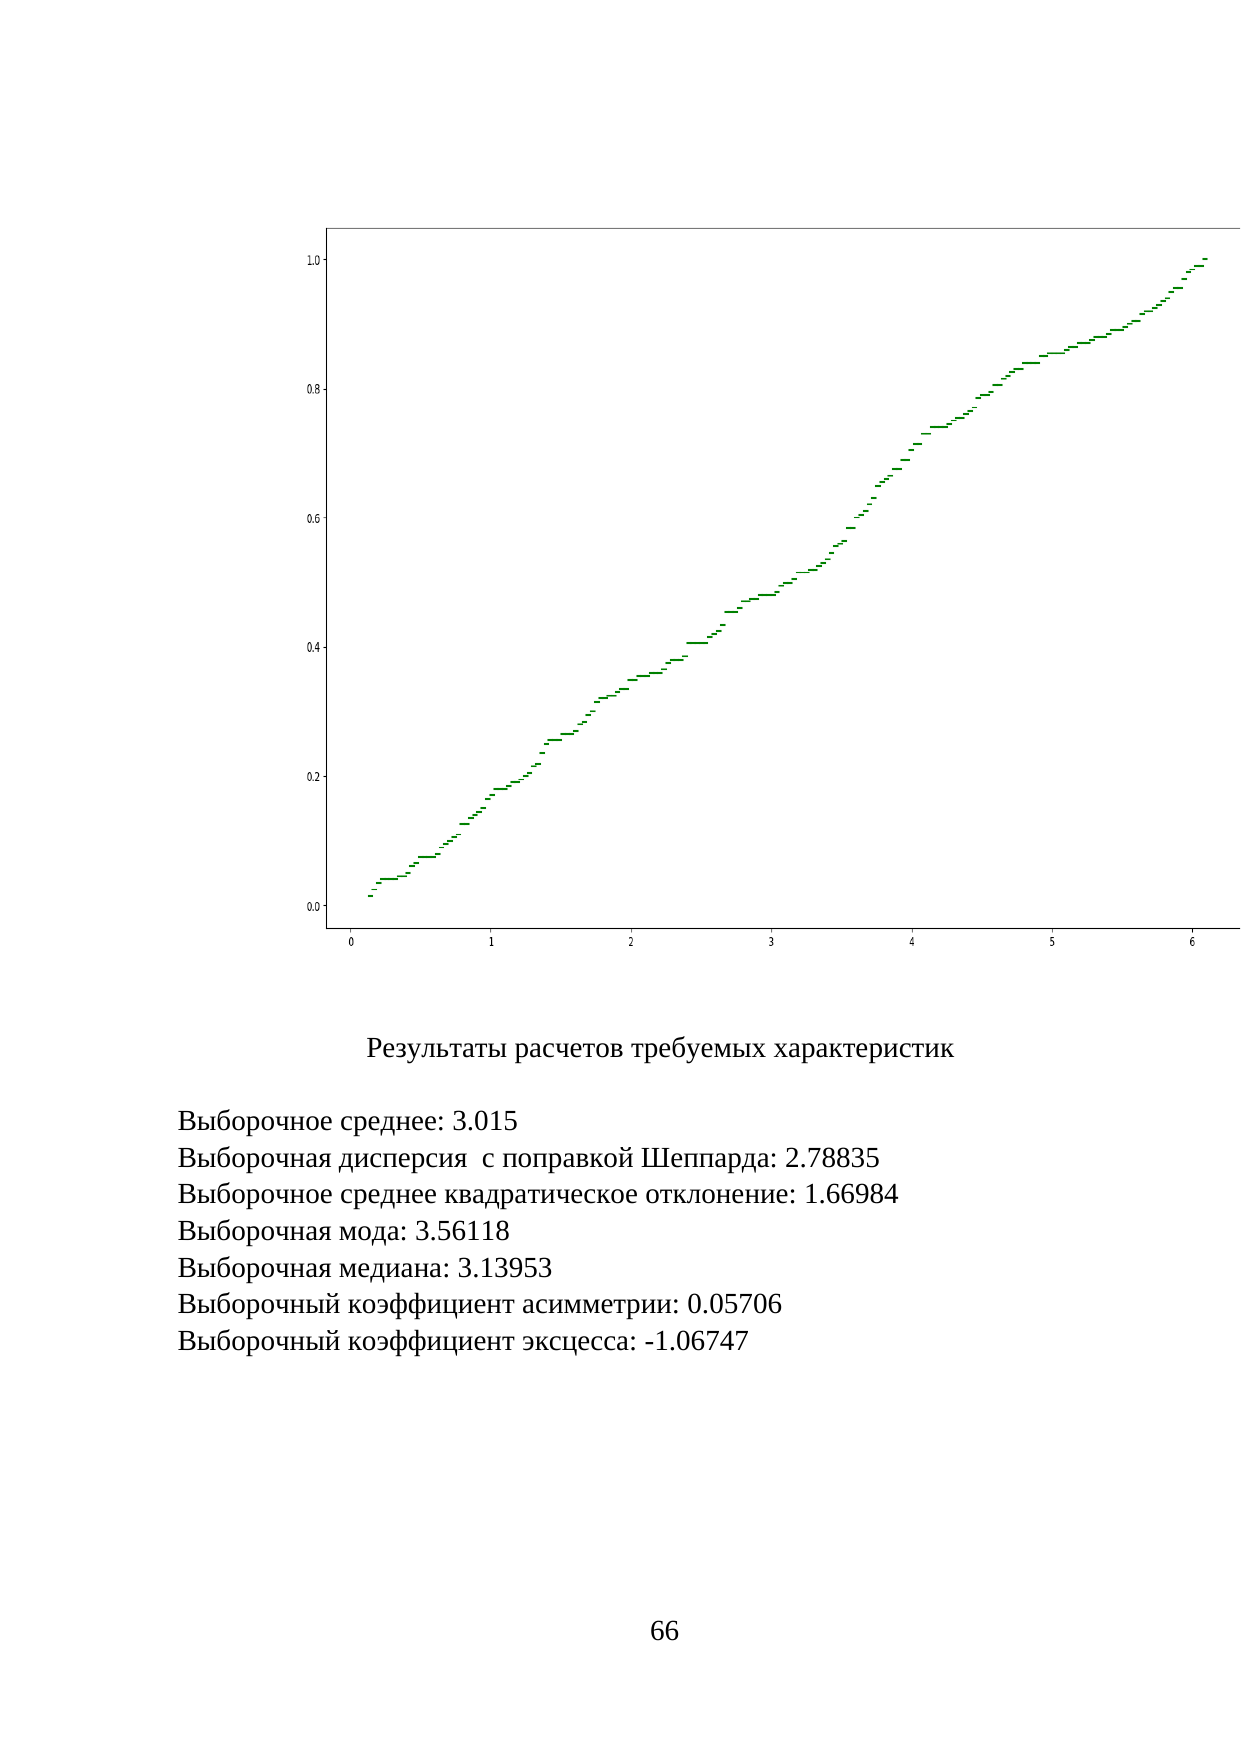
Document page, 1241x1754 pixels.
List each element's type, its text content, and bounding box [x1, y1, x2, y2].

text Выборочная медиана: 3.13953 [177, 1250, 1143, 1283]
picture [177, 118, 1241, 1027]
text Результаты расчетов требуемых характеристик [177, 1030, 1143, 1063]
text Выборочное среднее квадратическое отклонение: 1.66984 [177, 1177, 1143, 1210]
text Выборочный коэффициент эксцесса: -1.06747 [177, 1323, 1143, 1357]
text Выборочный коэффициент асимметрии: 0.05706 [177, 1287, 1143, 1320]
text Выборочная дисперсия с поправкой Шеппарда: 2.78835 [177, 1140, 1143, 1173]
text Выборочная мода: 3.56118 [177, 1213, 1143, 1247]
text Выборочное среднее: 3.015 [177, 1103, 1143, 1137]
